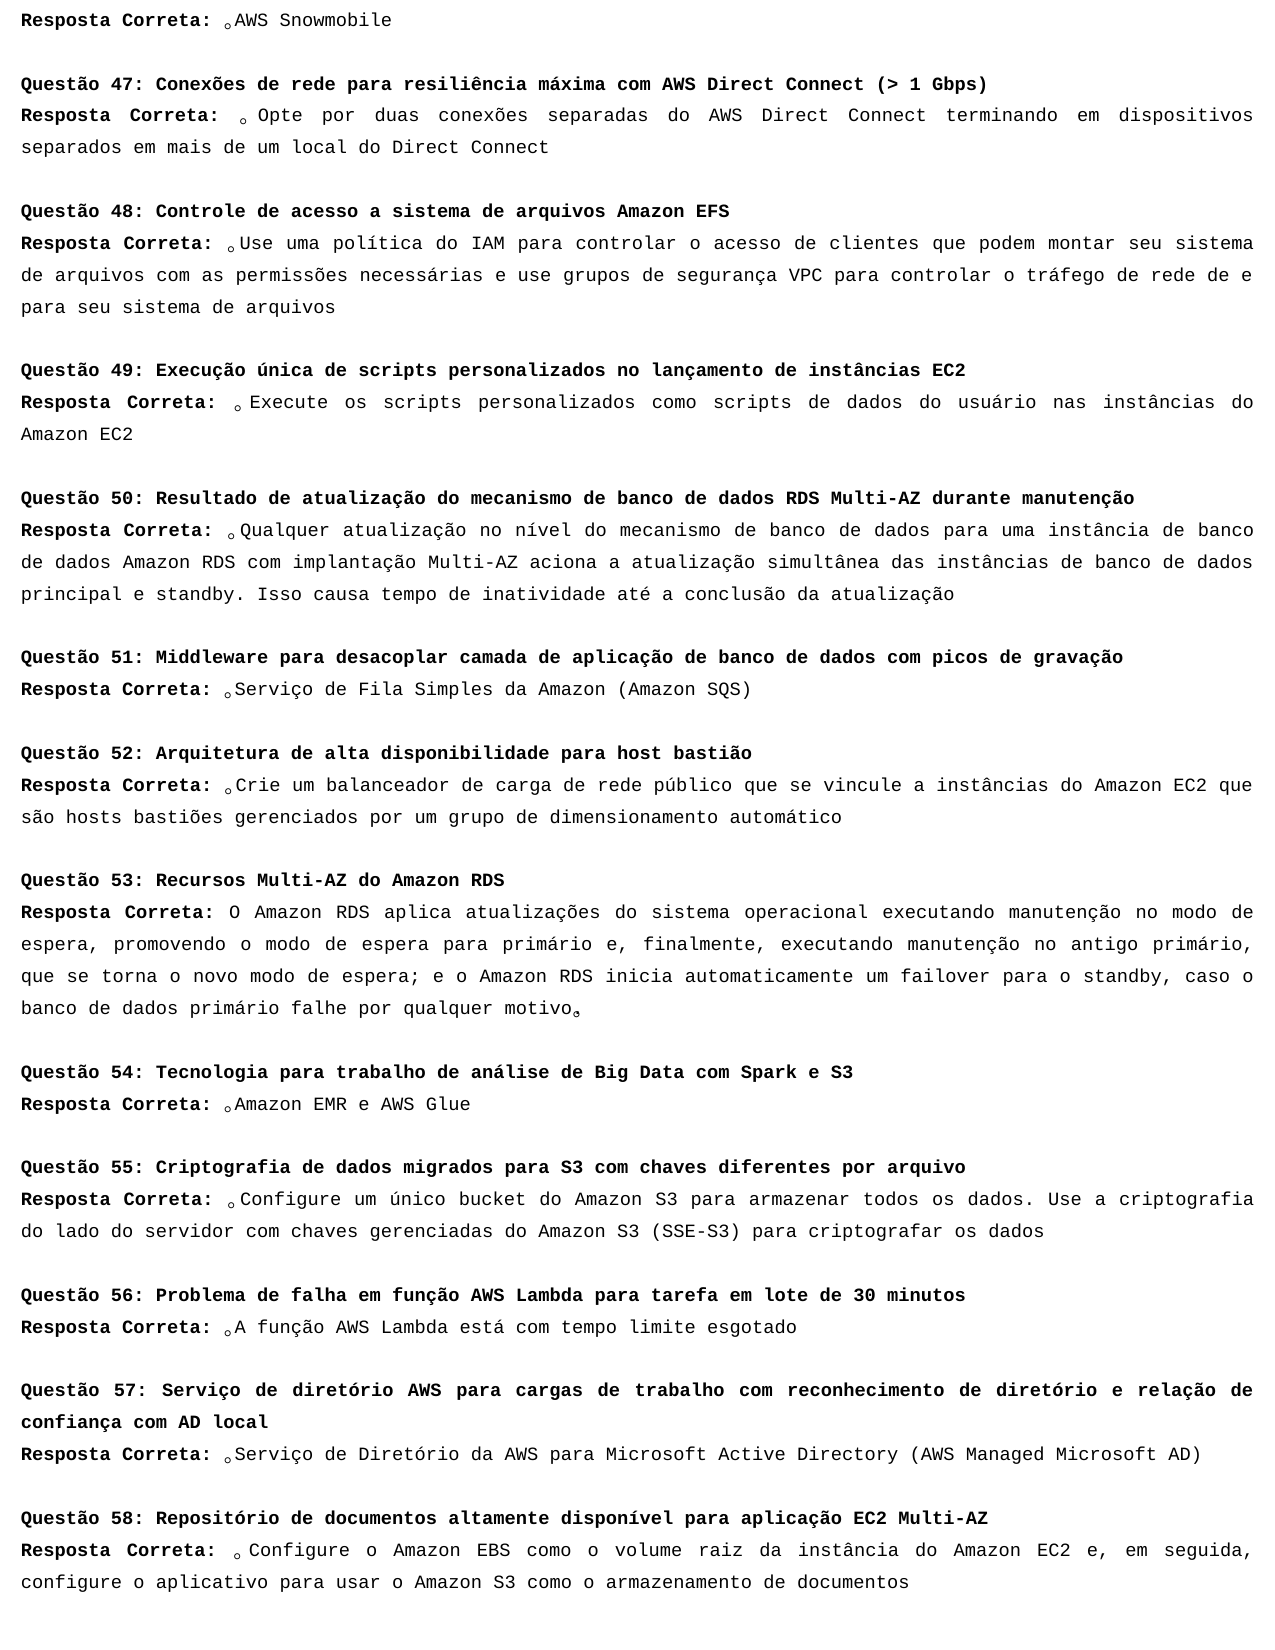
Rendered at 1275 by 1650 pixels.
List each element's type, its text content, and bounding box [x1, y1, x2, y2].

text Resposta Correta: Serviço de Fila Simples da Amazon (Amazon SQS) [227, 680, 1254, 701]
text Resposta Correta: Amazon EMR e AWS Glue [227, 1094, 1254, 1116]
text Resposta Correta: Opte por duas conexões separadas do AWS Direct Connect terminando em dispositivos separados em mais de um local do Direct Connect [21, 106, 1254, 159]
text Resposta Correta: Use uma política do IAM para controlar o acesso de clientes que podem montar seu sistema de arquivos com as permissões necessárias e use grupos de segurança VPC para controlar o tráfego de rede de e para seu sistema de arquivos [21, 234, 1254, 319]
text Resposta Correta: Qualquer atualização no nível do mecanismo de banco de dados para uma instância de banco de dados Amazon RDS com implantação Multi-AZ aciona a atualização simultânea das instâncias de banco de dados principal e standby. Isso causa tempo de inatividade até a conclusão da atualização [21, 521, 1254, 606]
text Questão 47: Conexões de rede para resiliência máxima com AWS Direct Connect (> 1 Gbps) [21, 74, 1254, 96]
text Resposta Correta: Configure um único bucket do Amazon S3 para armazenar todos os dados. Use a criptografia do lado do servidor com chaves gerenciadas do Amazon S3 (SSE-S3) para criptografar os dados [21, 1190, 1254, 1243]
text Questão 53: Recursos Multi-AZ do Amazon RDS [21, 871, 1254, 892]
text Questão 55: Criptografia de dados migrados para S3 com chaves diferentes por arquivo [21, 1158, 1254, 1179]
text Resposta Correta: A função AWS Lambda está com tempo limite esgotado [227, 1317, 1254, 1339]
text Resposta Correta: Serviço de Diretório da AWS para Microsoft Active Directory (AWS Managed Microsoft AD) [227, 1445, 1254, 1466]
text Questão 57: Serviço de diretório AWS para cargas de trabalho com reconhecimento de diretório e relação de confiança com AD local [21, 1381, 1254, 1434]
text Resposta Correta: Configure o Amazon EBS como o volume raiz da instância do Amazon EC2 e, em seguida, configure o aplicativo para usar o Amazon S3 como o armazenamento de documentos [21, 1541, 1254, 1594]
text Questão 50: Resultado de atualização do mecanismo de banco de dados RDS Multi-AZ durante manutenção [21, 489, 1254, 510]
text Resposta Correta: A função AWS Lambda está com tempo limite esgotado [21, 1317, 223, 1339]
text Questão 48: Controle de acesso a sistema de arquivos Amazon EFS [21, 202, 1254, 223]
text Resposta Correta: AWS Snowmobile [227, 11, 1254, 32]
text Resposta Correta: Execute os scripts personalizados como scripts de dados do usuário nas instâncias do Amazon EC2 [21, 393, 1254, 446]
text Questão 51: Middleware para desacoplar camada de aplicação de banco de dados com picos de gravação [21, 648, 1254, 669]
text Resposta Correta: O Amazon RDS aplica atualizações do sistema operacional executando manutenção no modo de espera, promovendo o modo de espera para primário e, finalmente, executando manutenção no antigo primário, que se torna o novo modo de espera; e o Amazon RDS inicia automaticamente um failover para o standby, caso o banco de dados primário falhe por qualquer motivo. [21, 903, 1254, 1020]
text Resposta Correta: AWS Snowmobile [21, 11, 223, 32]
text Resposta Correta: Serviço de Fila Simples da Amazon (Amazon SQS) [21, 680, 223, 701]
text Questão 56: Problema de falha em função AWS Lambda para tarefa em lote de 30 minutos [21, 1286, 1254, 1307]
text Resposta Correta: Crie um balanceador de carga de rede público que se vincule a instâncias do Amazon EC2 que são hosts bastiões gerenciados por um grupo de dimensionamento automático [21, 776, 1254, 829]
text Questão 58: Repositório de documentos altamente disponível para aplicação EC2 Multi-AZ [21, 1509, 1254, 1530]
text Questão 52: Arquitetura de alta disponibilidade para host bastião [21, 744, 1254, 765]
text Questão 49: Execução única de scripts personalizados no lançamento de instâncias EC2 [21, 361, 1254, 382]
text Resposta Correta: Amazon EMR e AWS Glue [21, 1094, 223, 1116]
text Questão 54: Tecnologia para trabalho de análise de Big Data com Spark e S3 [21, 1062, 1254, 1084]
